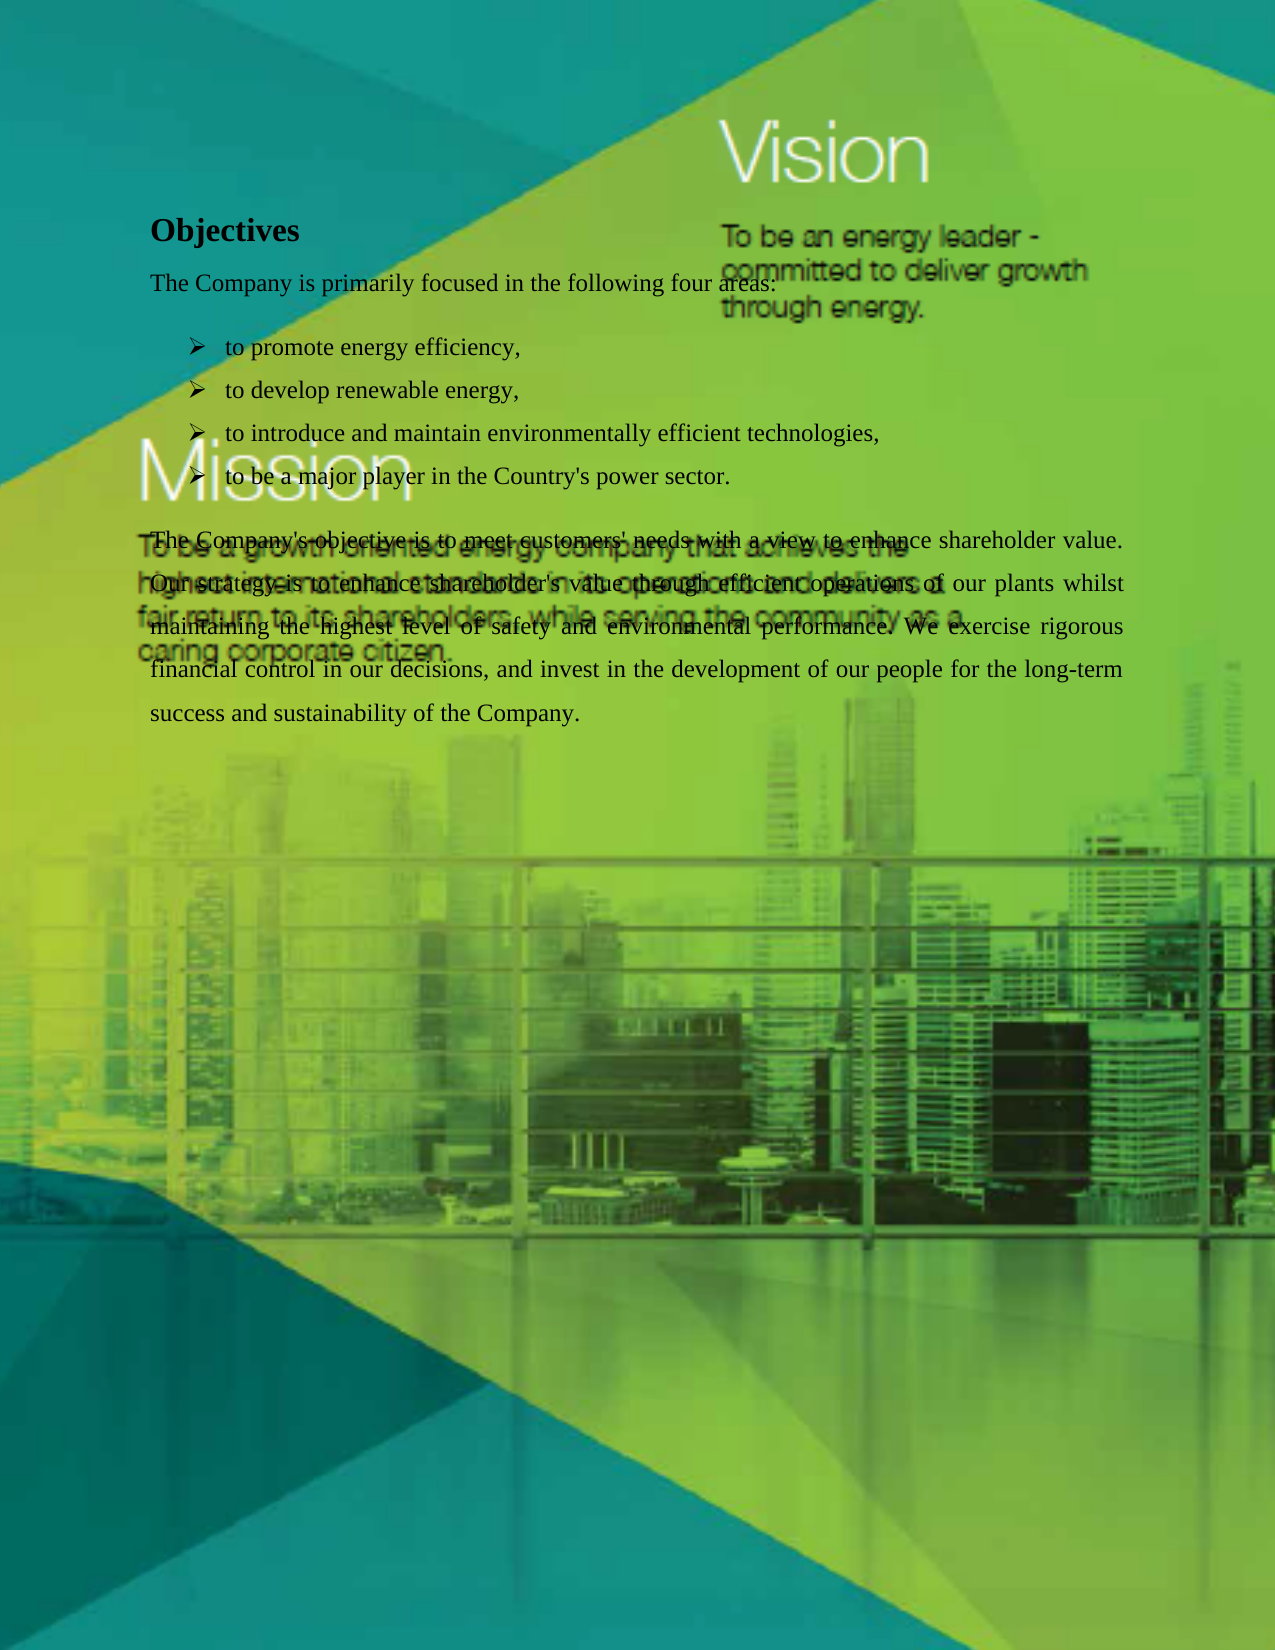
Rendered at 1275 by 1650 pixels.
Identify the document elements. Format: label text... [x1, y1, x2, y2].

text The Company's objective is to meet customers' needs with a view to enhance shareholder value. Our strategy is to enhance shareholder's value through efficient operations of our plants whilst maintaining the highest level of safety and environmental performance. We exercise rigorous financial control in our decisions, and invest in the development of our people for the long-term success and sustainability of the Company. [150, 525, 1125, 726]
list to introduce and maintain environmentally efficient technologies, [187, 418, 1125, 447]
list to promote energy efficiency, [187, 332, 1125, 361]
list to be a major player in the Country's power sector. [187, 461, 1125, 490]
subtitle Objectives [150, 210, 1125, 249]
list to develop renewable energy, [187, 375, 1125, 404]
picture [0, 0, 1275, 1650]
text The Company is primarily focused in the following four areas: [150, 268, 1125, 297]
